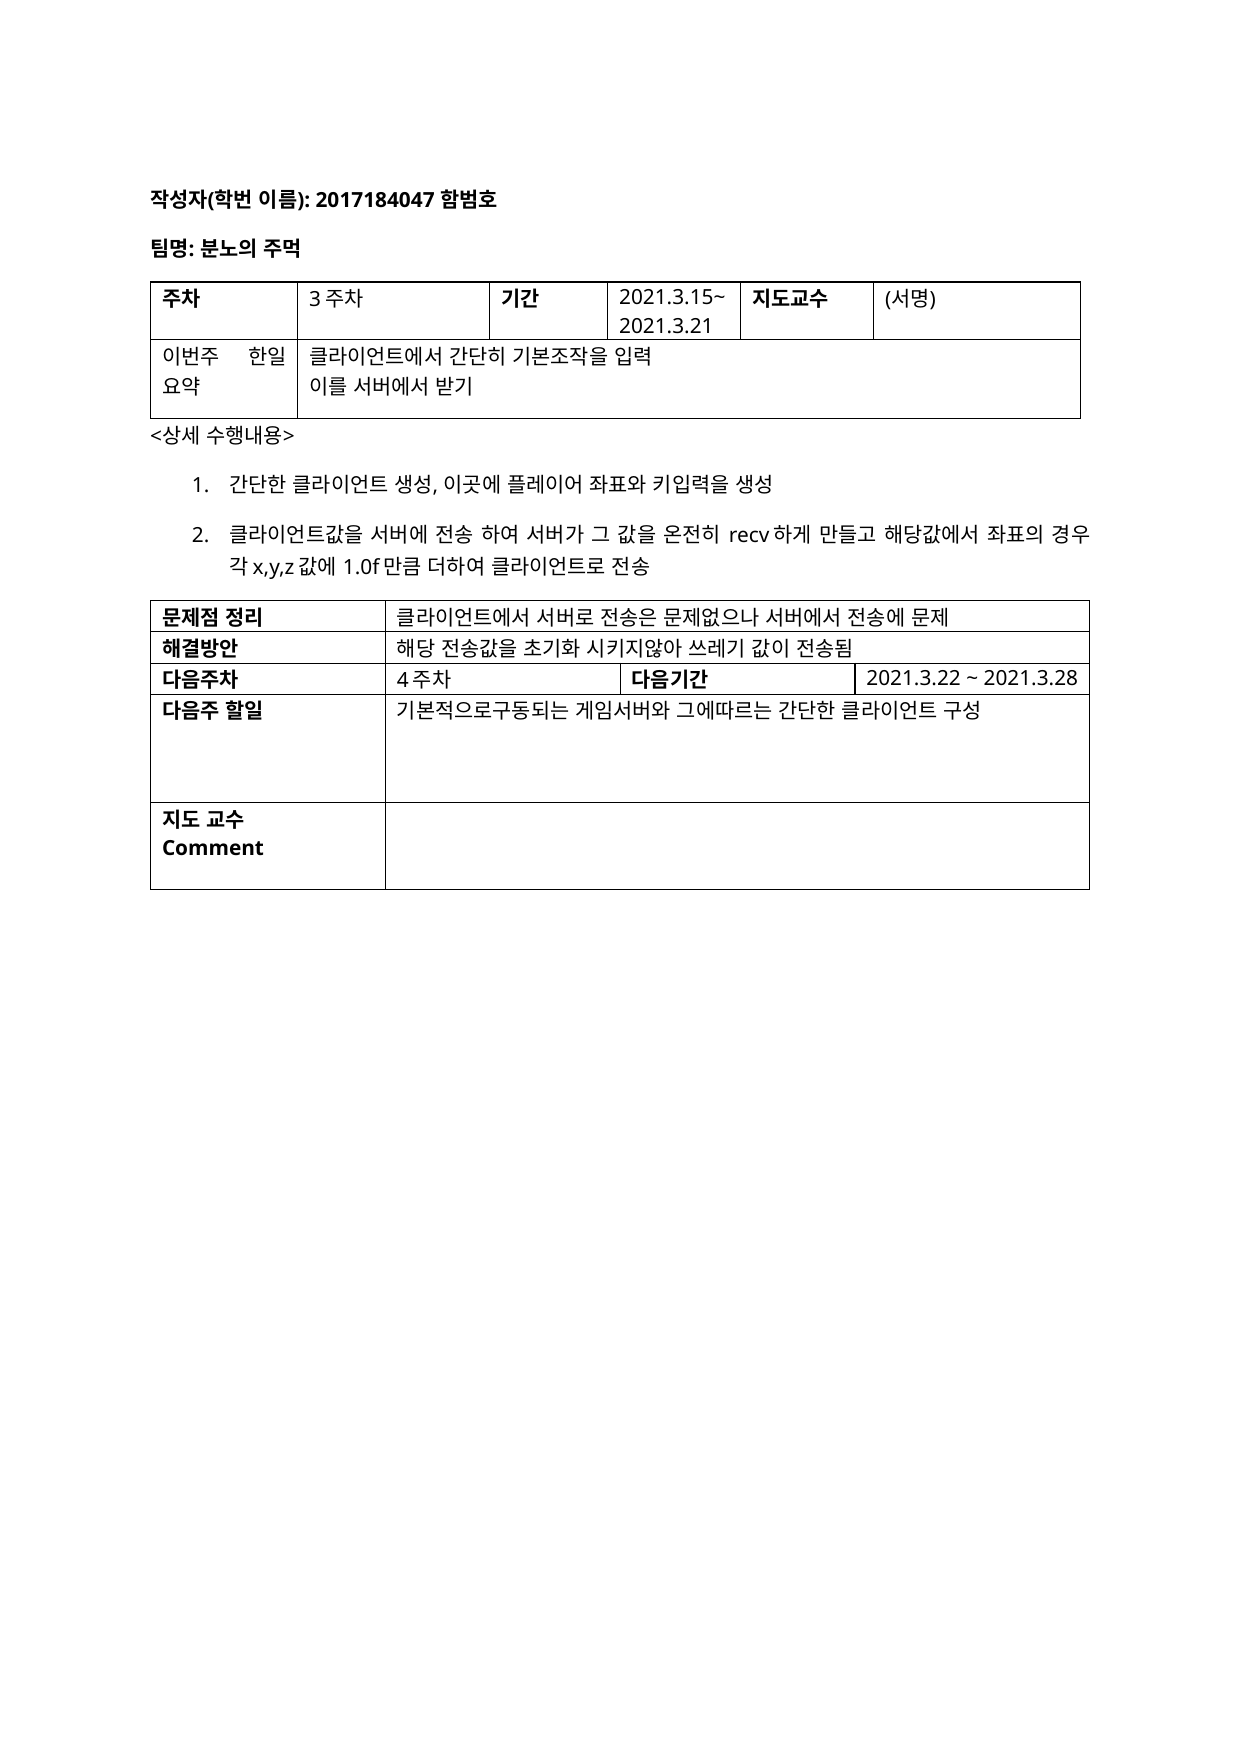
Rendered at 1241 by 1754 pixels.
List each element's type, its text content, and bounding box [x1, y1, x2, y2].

text <상세 수행내용> [150, 419, 1090, 449]
table_cell 다음주 할일 [151, 695, 385, 802]
table_cell 2021.3.22 ~ 2021.3.28 [856, 664, 1089, 694]
list 클라이언트값을 서버에 전송 하여 서버가 그 값을 온전히 recv하게 만들고 해당값에서 좌표의 경우 각x,y,z값에 1.0f만큼 더하여 클라이언트로 전송 [192, 518, 1090, 581]
table_header 문제점 정리 [151, 601, 385, 631]
list 간단한 클라이언트 생성, 이곳에 플레이어 좌표와 키입력을 생성 [192, 468, 1090, 499]
table_cell 기본적으로구동되는 게임서버와 그에따르는 간단한 클라이언트 구성 [386, 695, 1089, 802]
table_cell 이번주 한일 요약 [151, 340, 297, 418]
table_cell 해결방안 [151, 632, 385, 662]
table_cell 다음주차 [151, 664, 385, 694]
table_header 주차 [151, 283, 297, 339]
table_cell [386, 803, 1089, 889]
table_header 2021.3.15~ 2021.3.21 [608, 283, 740, 339]
table_header 3주차 [298, 283, 489, 339]
table_cell 해당 전송값을 초기화 시키지않아 쓰레기 값이 전송됨 [386, 632, 1089, 662]
table_header 클라이언트에서 서버로 전송은 문제없으나 서버에서 전송에 문제 [386, 601, 1089, 631]
table_cell 지도 교수 Comment [151, 803, 385, 889]
table_header 지도교수 [741, 283, 873, 339]
table_cell 다음기간 [621, 664, 854, 694]
table_header (서명) [874, 283, 1080, 339]
table_cell 클라이언트에서 간단히 기본조작을 입력 이를 서버에서 받기 [298, 340, 1080, 418]
table_header 기간 [490, 283, 607, 339]
table_cell 4주차 [386, 664, 620, 694]
